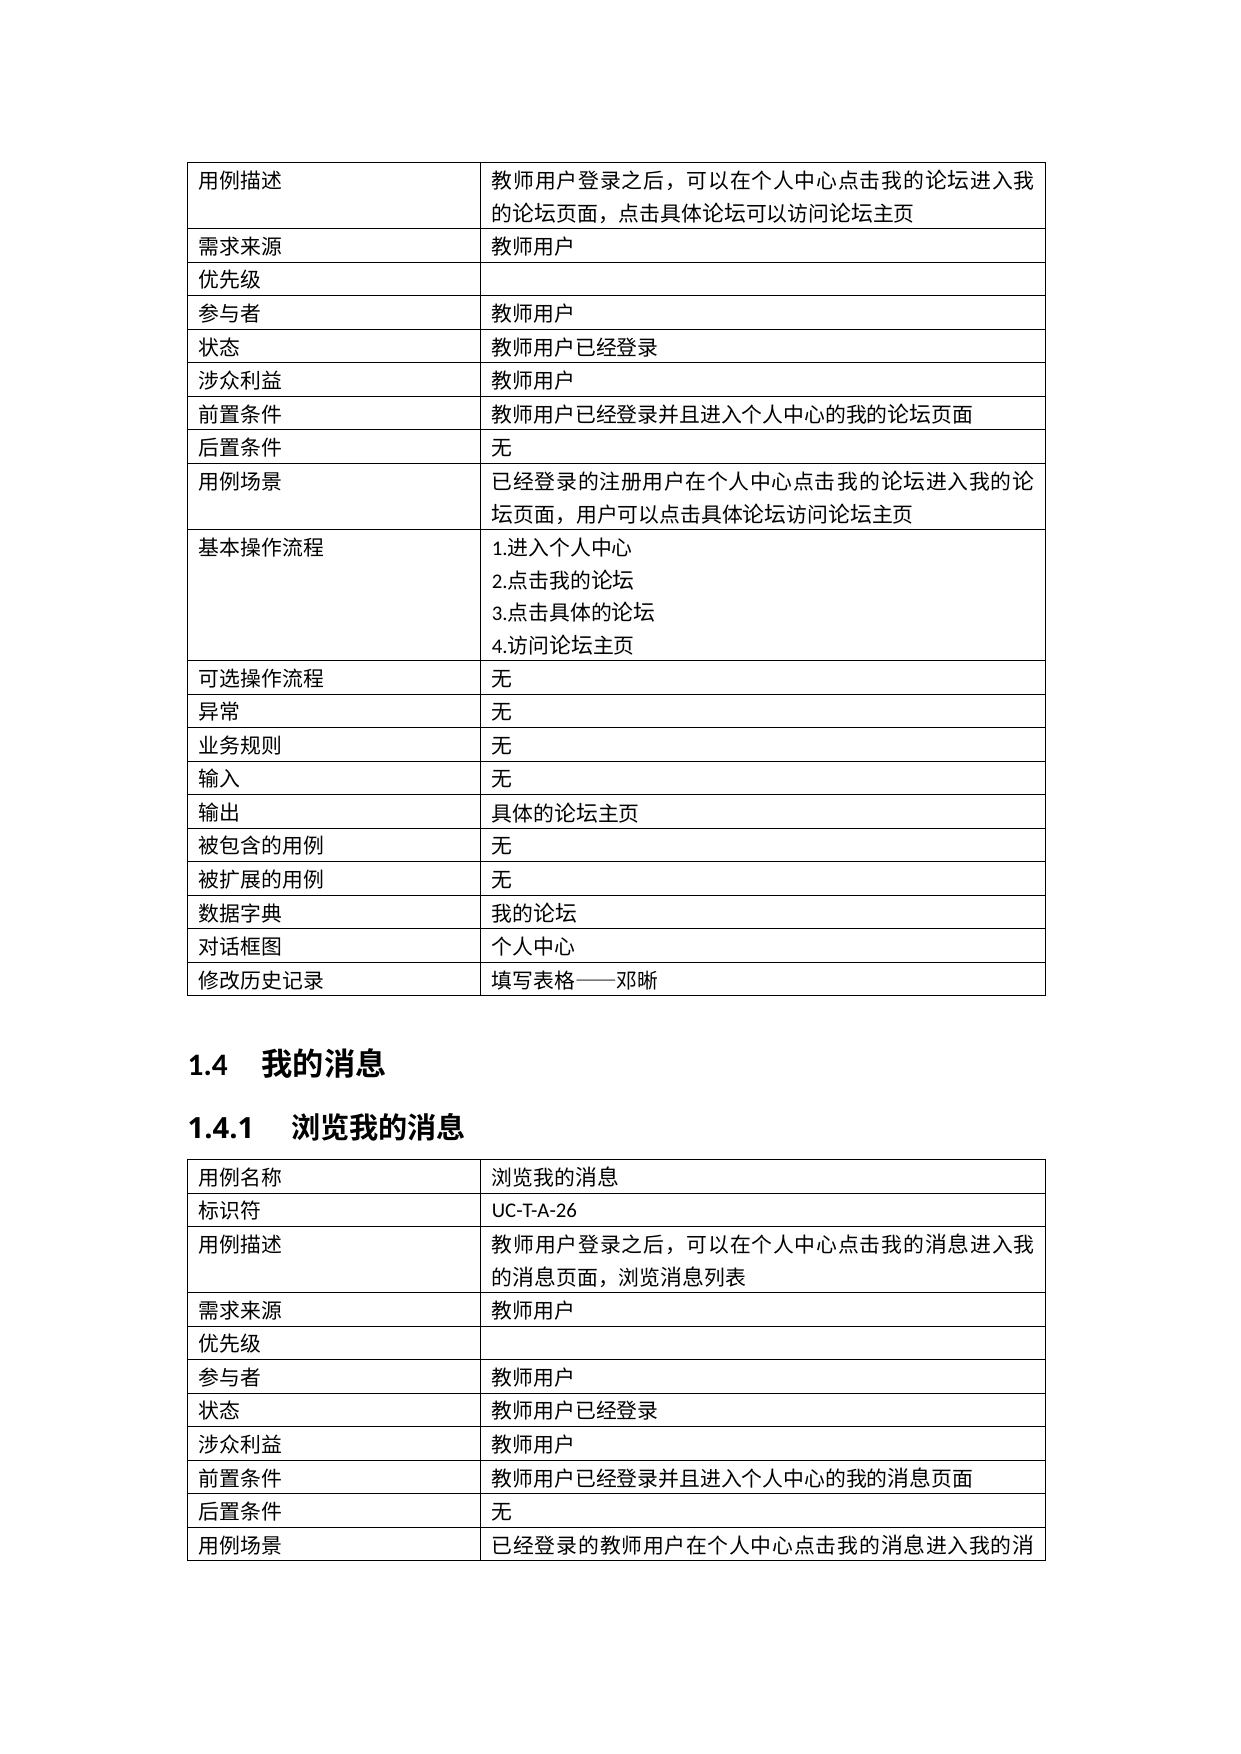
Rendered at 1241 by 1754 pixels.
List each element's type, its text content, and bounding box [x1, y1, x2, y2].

table_cell [481, 263, 1045, 295]
table_cell UC-T-A-26 [481, 1194, 1045, 1226]
table_cell 输入 [188, 762, 480, 794]
text 浏览我的消息 [187, 1094, 1053, 1159]
table_cell 无 [481, 430, 1045, 463]
table_cell 状态 [188, 330, 480, 362]
table_cell 参与者 [188, 1360, 480, 1393]
table_cell 业务规则 [188, 728, 480, 761]
table_cell 被包含的用例 [188, 829, 480, 861]
table_cell 无 [481, 1494, 1045, 1527]
table_cell 被扩展的用例 [188, 862, 480, 895]
table_cell 涉众利益 [188, 363, 480, 396]
table_cell 无 [481, 728, 1045, 761]
table_cell 修改历史记录 [188, 963, 480, 995]
table_cell 前置条件 [188, 397, 480, 429]
table_cell 教师用户 [481, 1293, 1045, 1326]
table_cell [481, 1327, 1045, 1359]
table_cell 教师用户已经登录 [481, 1394, 1045, 1426]
table_cell 教师用户登录之后，可以在个人中心点击我的论坛进入我的论坛页面，点击具体论坛可以访问论坛主页 [481, 163, 1045, 228]
table_cell 用例描述 [188, 163, 480, 228]
table_cell 教师用户已经登录并且进入个人中心的我的论坛页面 [481, 397, 1045, 429]
table_cell 教师用户 [481, 296, 1045, 329]
table_cell 教师用户 [481, 363, 1045, 396]
table_cell 教师用户登录之后，可以在个人中心点击我的消息进入我的消息页面，浏览消息列表 [481, 1227, 1045, 1292]
table_cell 标识符 [188, 1194, 480, 1226]
table_cell 用例场景 [188, 1528, 480, 1560]
table_cell 填写表格——邓晰 [481, 963, 1045, 995]
table_cell 需求来源 [188, 229, 480, 262]
table_cell 教师用户已经登录并且进入个人中心的我的消息页面 [481, 1461, 1045, 1493]
table_cell 1.进入个人中心 2.点击我的论坛 3.点击具体的论坛 4.访问论坛主页 [481, 530, 1045, 660]
table_cell 后置条件 [188, 430, 480, 463]
table_cell 教师用户已经登录 [481, 330, 1045, 362]
table_cell 优先级 [188, 263, 480, 295]
table_cell 无 [481, 762, 1045, 794]
table_cell 教师用户 [481, 1360, 1045, 1393]
table_cell 具体的论坛主页 [481, 795, 1045, 828]
table_cell 无 [481, 829, 1045, 861]
table_cell 前置条件 [188, 1461, 480, 1493]
table_cell 教师用户 [481, 1427, 1045, 1460]
table_header 浏览我的消息 [481, 1160, 1045, 1192]
table_cell 我的论坛 [481, 896, 1045, 928]
table_cell 用例场景 [188, 464, 480, 529]
table_cell 数据字典 [188, 896, 480, 928]
table_cell 输出 [188, 795, 480, 828]
table_cell 对话框图 [188, 929, 480, 962]
table_cell 涉众利益 [188, 1427, 480, 1460]
table_cell 已经登录的注册用户在个人中心点击我的论坛进入我的论坛页面，用户可以点击具体论坛访问论坛主页 [481, 464, 1045, 529]
table_cell 需求来源 [188, 1293, 480, 1326]
table_cell 无 [481, 661, 1045, 693]
table_cell 个人中心 [481, 929, 1045, 962]
table_cell 可选操作流程 [188, 661, 480, 693]
table_header 用例名称 [188, 1160, 480, 1192]
table_cell 状态 [188, 1394, 480, 1426]
table_cell 无 [481, 862, 1045, 895]
table_cell 后置条件 [188, 1494, 480, 1527]
table_cell 基本操作流程 [188, 530, 480, 660]
table_cell 参与者 [188, 296, 480, 329]
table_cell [481, 1528, 1045, 1560]
table_cell 无 [481, 695, 1045, 727]
text 我的消息 [187, 1029, 1053, 1094]
table_cell 异常 [188, 695, 480, 727]
table_cell 优先级 [188, 1327, 480, 1359]
table_cell 教师用户 [481, 229, 1045, 262]
table_cell 用例描述 [188, 1227, 480, 1292]
